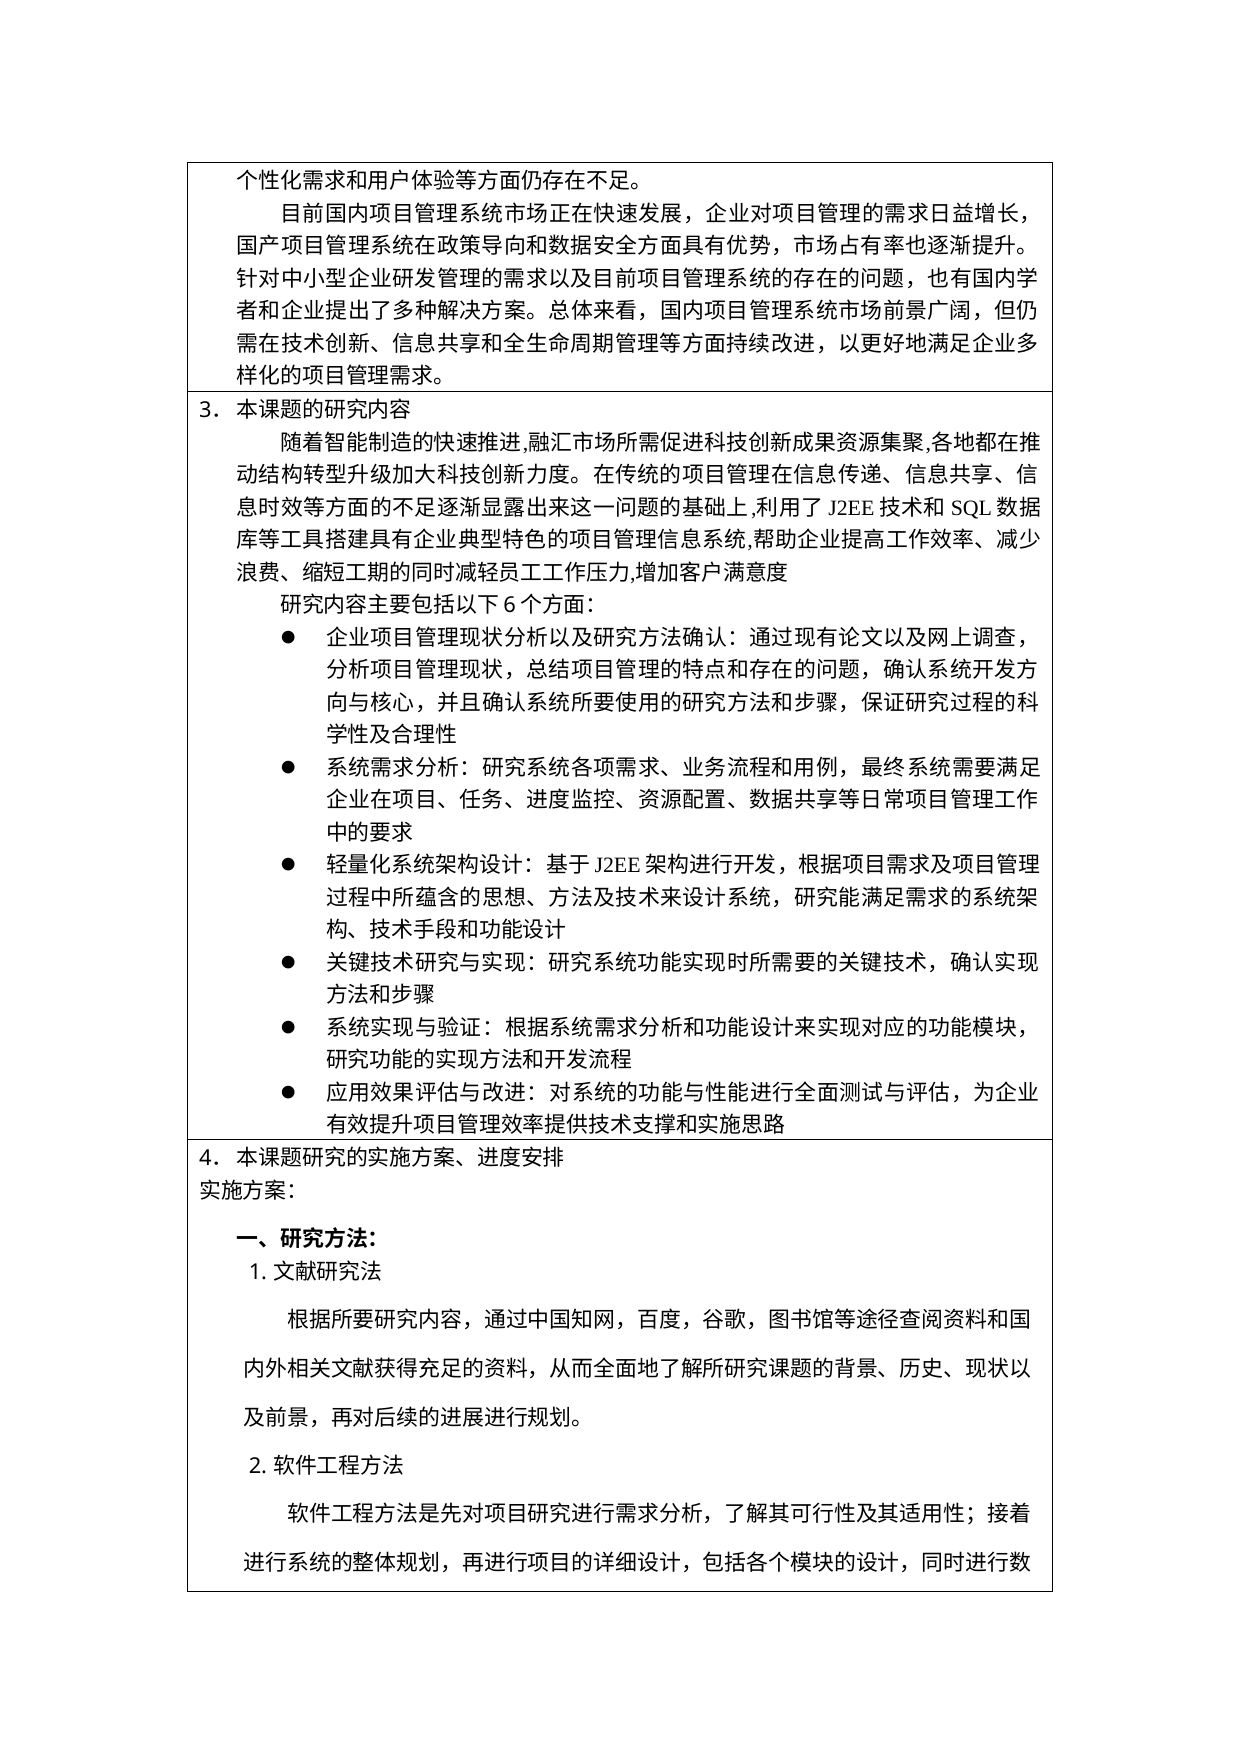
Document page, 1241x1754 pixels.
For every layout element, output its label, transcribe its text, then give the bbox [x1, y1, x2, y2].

table_cell 本课题的研究内容 随着智能制造的快速推进,融汇市场所需促进科技创新成果资源集聚,各地都在推动结构转型升级加大科技创新力度。在传统的项目管理在信息传递、信息共享、信息时效等方面的不足逐渐显露出来这一问题的基础上,利用了J2EE技术和SQL数据库等工具搭建具有企业典型特色的项目管理信息系统,帮助企业提高工作效率、减少浪费、缩短工期的同时减轻员工工作压力,增加客户满意度 研究内容主要包括以下6个方面： 企业项目管理现状分析以及研究方法确认：通过现有论文以及网上调查，分析项目管理现状，总结项目管理的特点和存在的问题，确认系统开发方向与核心，并且确认系统所要使用的研究方法和步骤，保证研究过程的科学性及合理性 系统需求分析：研究系统各项需求、业务流程和用例，最终系统需要满足企业在项目、任务、进度监控、资源配置、数据共享等日常项目管理工作中的要求 轻量化系统架构设计：基于J2EE架构进行开发，根据项目需求及项目管理过程中所蕴含的思想、方法及技术来设计系统，研究能满足需求的系统架构、技术手段和功能设计 关键技术研究与实现：研究系统功能实现时所需要的关键技术，确认实现方法和步骤 系统实现与验证：根据系统需求分析和功能设计来实现对应的功能模块，研究功能的实现方法和开发流程 应用效果评估与改进：对系统的功能与性能进行全面测试与评估，为企业有效提升项目管理效率提供技术支撑和实施思路 [188, 392, 1052, 1139]
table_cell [188, 163, 1052, 391]
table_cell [188, 1140, 1052, 1591]
